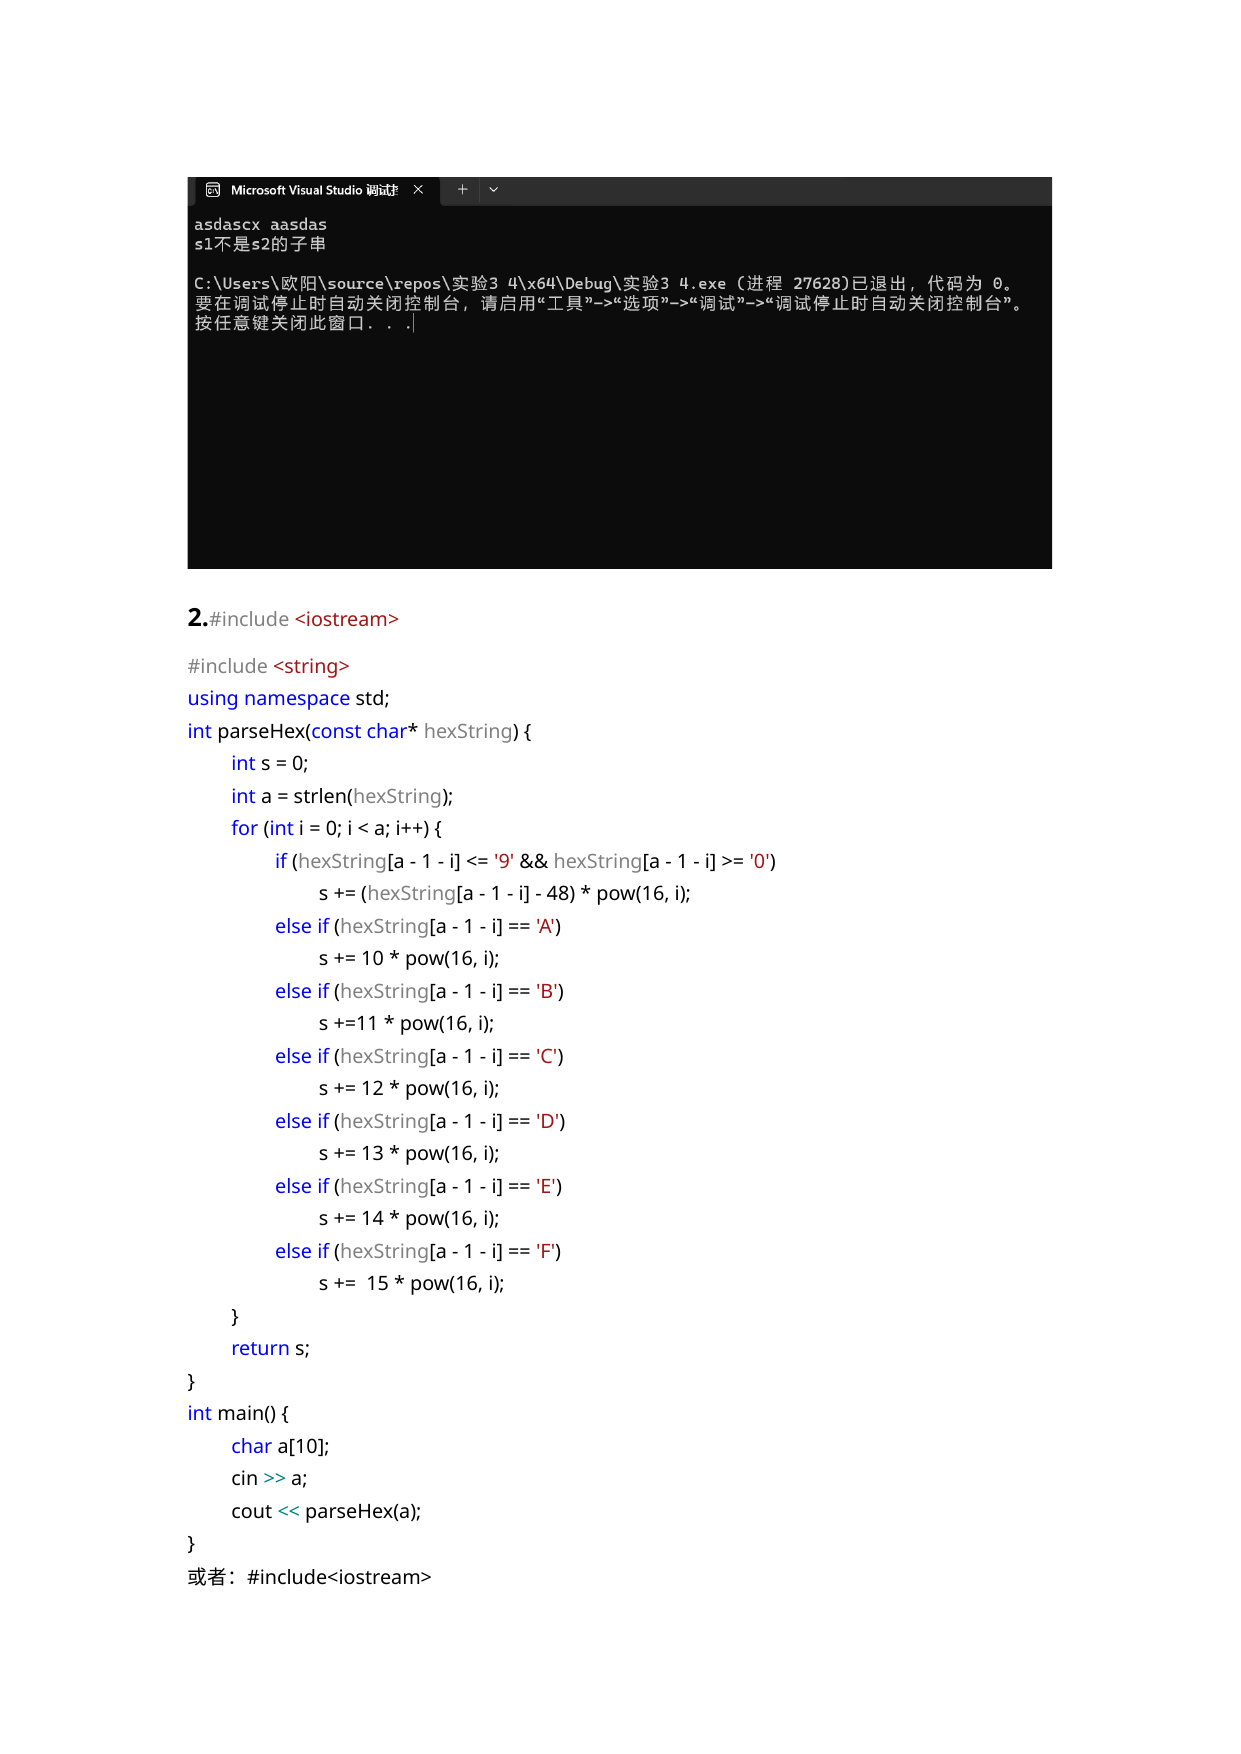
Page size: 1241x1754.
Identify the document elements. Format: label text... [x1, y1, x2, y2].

picture [187, 177, 1053, 569]
text int main() { [187, 1397, 1053, 1429]
text s += 15 * pow(16, i); [187, 1267, 1053, 1299]
text int s = 0; [187, 747, 1053, 779]
text else if (hexString[a - 1 - i] == 'F') [187, 1234, 1053, 1267]
text s +=11 * pow(16, i); [187, 1007, 1053, 1039]
text char a[10]; [187, 1429, 1053, 1462]
text else if (hexString[a - 1 - i] == 'A') [187, 909, 1053, 942]
text s += 10 * pow(16, i); [187, 942, 1053, 974]
text s += 14 * pow(16, i); [187, 1202, 1053, 1234]
text for (int i = 0; i < a; i++) { [187, 812, 1053, 844]
text else if (hexString[a - 1 - i] == 'D') [187, 1104, 1053, 1137]
text if (hexString[a - 1 - i] <= '9' && hexString[a - 1 - i] >= '0') [187, 844, 1053, 877]
text int parseHex(const char* hexString) { [187, 714, 1053, 747]
text else if (hexString[a - 1 - i] == 'B') [187, 974, 1053, 1007]
text 2.#include <iostream> [187, 584, 1053, 649]
text else if (hexString[a - 1 - i] == 'E') [187, 1169, 1053, 1202]
text int a = strlen(hexString); [187, 779, 1053, 812]
text using namespace std; [187, 682, 1053, 714]
text } [187, 1527, 1053, 1559]
text cout << parseHex(a); [187, 1494, 1053, 1527]
text s += 12 * pow(16, i); [187, 1072, 1053, 1104]
text #include <string> [187, 649, 1053, 682]
text } [187, 1299, 1053, 1332]
text 或者：#include<iostream> [187, 1559, 1053, 1592]
text s += (hexString[a - 1 - i] - 48) * pow(16, i); [187, 877, 1053, 909]
text else if (hexString[a - 1 - i] == 'C') [187, 1039, 1053, 1072]
text } [187, 1364, 1053, 1397]
text return s; [187, 1332, 1053, 1364]
text s += 13 * pow(16, i); [187, 1137, 1053, 1169]
text cin >> a; [187, 1462, 1053, 1494]
